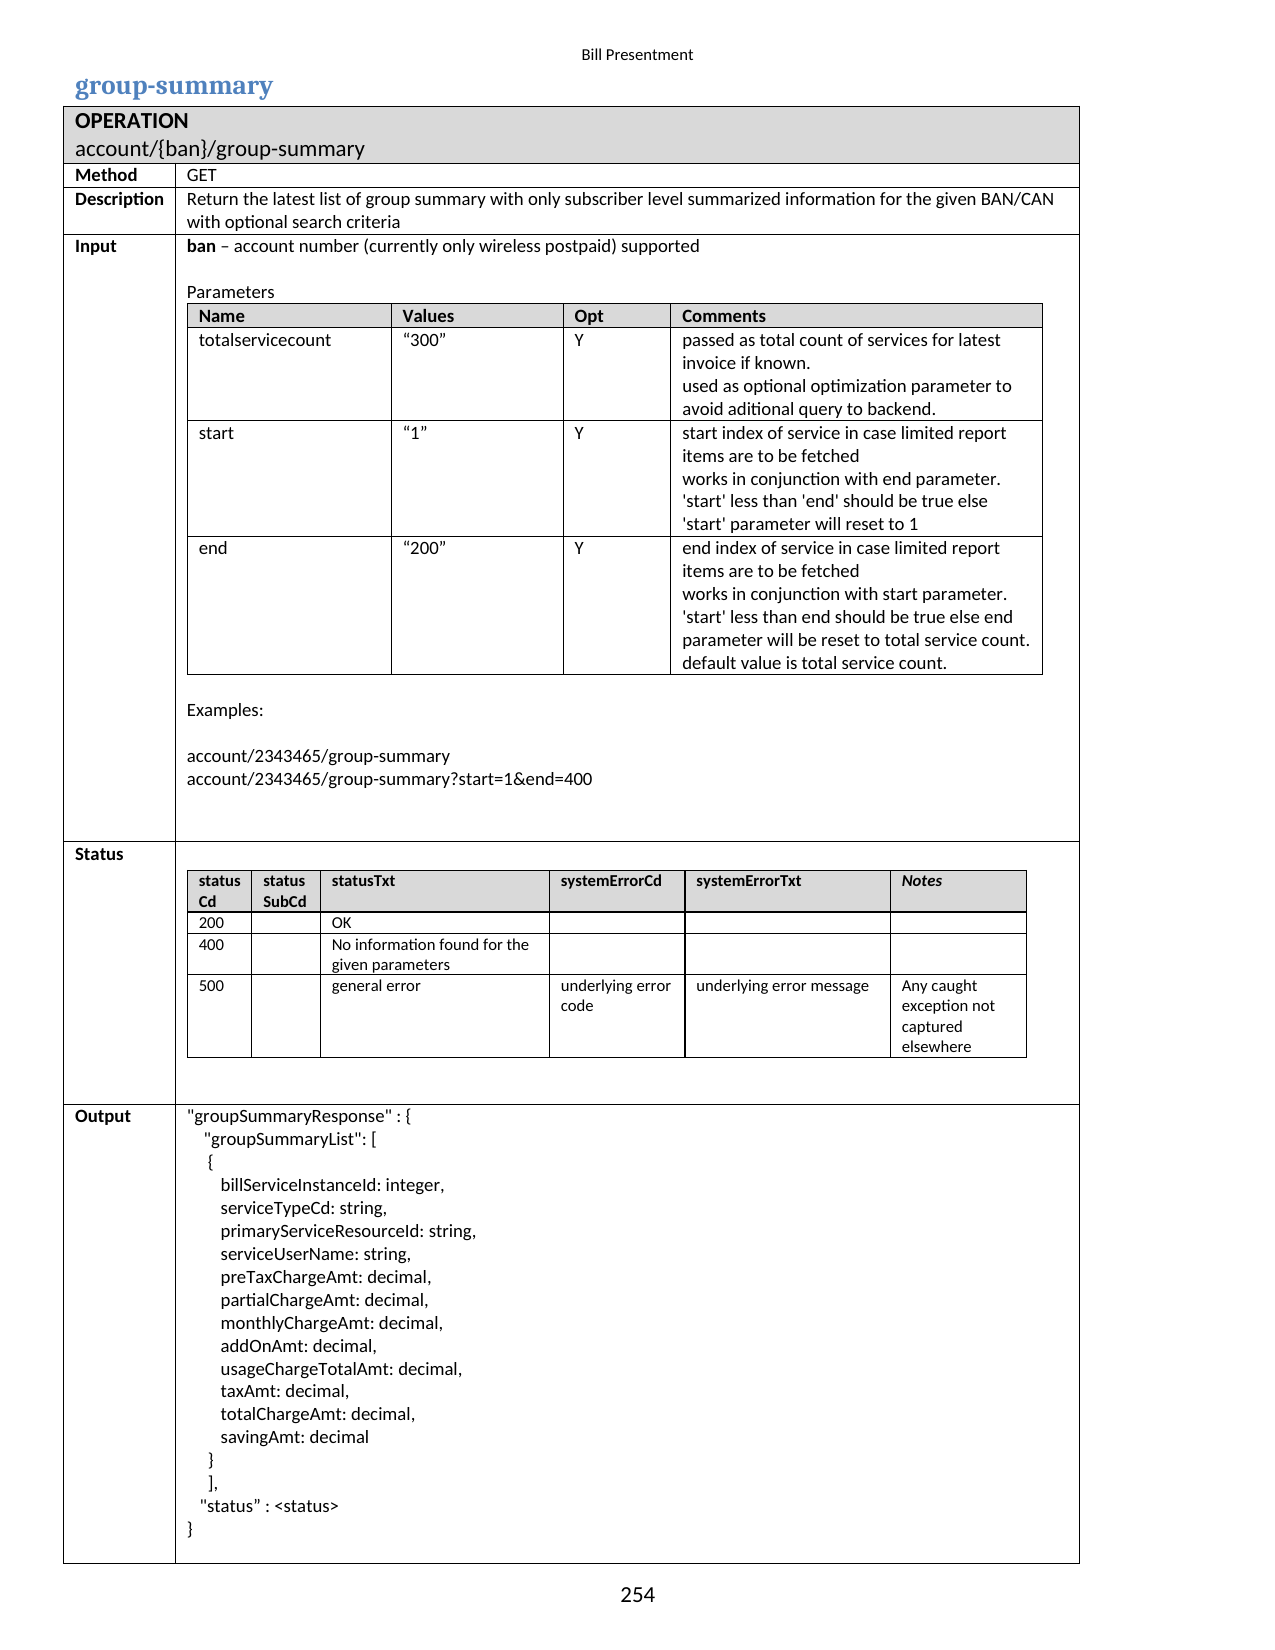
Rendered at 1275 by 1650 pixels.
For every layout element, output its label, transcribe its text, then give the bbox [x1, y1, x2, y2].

subtitle group-summary [75, 70, 1200, 101]
table_cell Output [64, 1105, 175, 1563]
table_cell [176, 1105, 1079, 1563]
table_cell Return the latest list of group summary with only subscriber level summarized information for the given BAN/CAN with optional search criteria [176, 188, 1079, 233]
table_cell Input [64, 235, 175, 841]
table_cell Description [64, 188, 175, 233]
table_cell Method [64, 164, 175, 187]
table_header OPERATION account/{ban}/group-summary [64, 107, 1079, 163]
table_cell GET [176, 164, 1079, 187]
table_cell [176, 842, 1079, 1103]
table_cell Status [64, 842, 175, 1103]
table_cell ban – account number (currently only wireless postpaid) supported Parameters Examples: account/2343465/group-summary account/2343465/group-summary?start=1&end=400 [176, 235, 1079, 841]
